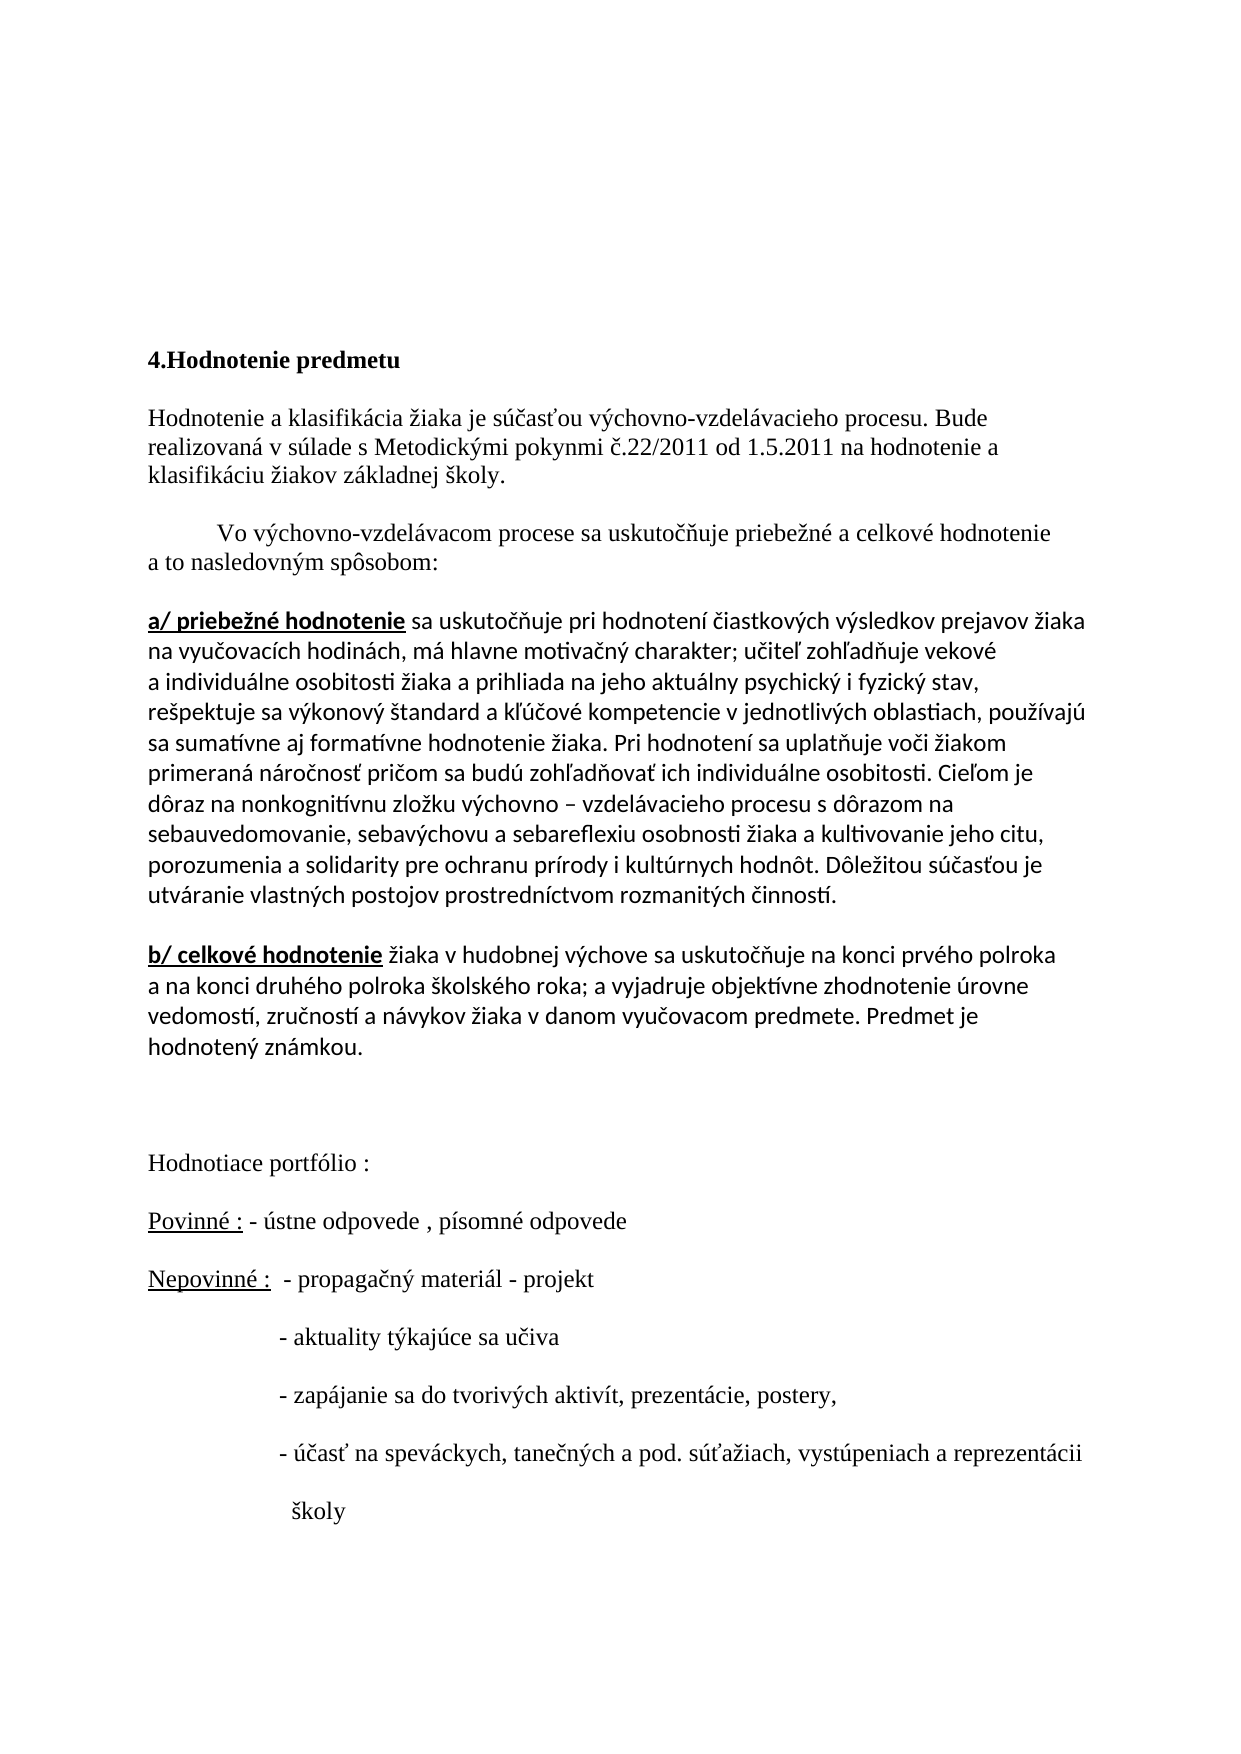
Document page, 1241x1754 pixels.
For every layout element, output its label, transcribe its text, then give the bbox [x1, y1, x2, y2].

text Povinné : - ústne odpovede , písomné odpovede [148, 1206, 1093, 1235]
text 4.Hodnotenie predmetu [148, 345, 1093, 374]
text b/ celkové hodnotenie žiaka v hudobnej výchove sa uskutočňuje na konci prvého polroka a na konci druhého polroka školského roka; a vyjadruje objektívne zhodnotenie úrovne vedomostí, zručností a návykov žiaka v danom vyučovacom predmete. Predmet je hodnotený známkou. [148, 939, 1093, 1061]
text Hodnotiace portfólio : [148, 1148, 1093, 1177]
text Vo výchovno-vzdelávacom procese sa uskutočňuje priebežné a celkové hodnotenie a to nasledovným spôsobom: [148, 518, 1093, 576]
text a/ priebežné hodnotenie sa uskutočňuje pri hodnotení čiastkových výsledkov prejavov žiaka na vyučovacích hodinách, má hlavne motivačný charakter; učiteľ zohľadňuje vekové a individuálne osobitosti žiaka a prihliada na jeho aktuálny psychický i fyzický stav, rešpektuje sa výkonový štandard a kľúčové kompetencie v jednotlivých oblastiach, používajú sa sumatívne aj formatívne hodnotenie žiaka. Pri hodnotení sa uplatňuje voči žiakom primeraná náročnosť pričom sa budú zohľadňovať ich individuálne osobitosti. Cieľom je dôraz na nonkognitívnu zložku výchovno – vzdelávacieho procesu s dôrazom na sebauvedomovanie, sebavýchovu a sebareflexiu osobnosti žiaka a kultivovanie jeho citu, porozumenia a solidarity pre ochranu prírody i kultúrnych hodnôt. Dôležitou súčasťou je utváranie vlastných postojov prostredníctvom rozmanitých činností. [148, 605, 1093, 910]
text - aktuality týkajúce sa učiva [148, 1322, 1093, 1351]
text Hodnotenie a klasifikácia žiaka je súčasťou výchovno-vzdelávacieho procesu. Bude realizovaná v súlade s Metodickými pokynmi č.22/2011 od 1.5.2011 na hodnotenie a klasifikáciu žiakov základnej školy. [148, 403, 1093, 489]
text - zapájanie sa do tvorivých aktivít, prezentácie, postery, [148, 1380, 1093, 1409]
text Nepovinné : - propagačný materiál - projekt [148, 1264, 1093, 1293]
text - účasť na speváckych, tanečných a pod. súťažiach, vystúpeniach a reprezentácii [148, 1438, 1093, 1467]
text školy [148, 1496, 1093, 1525]
